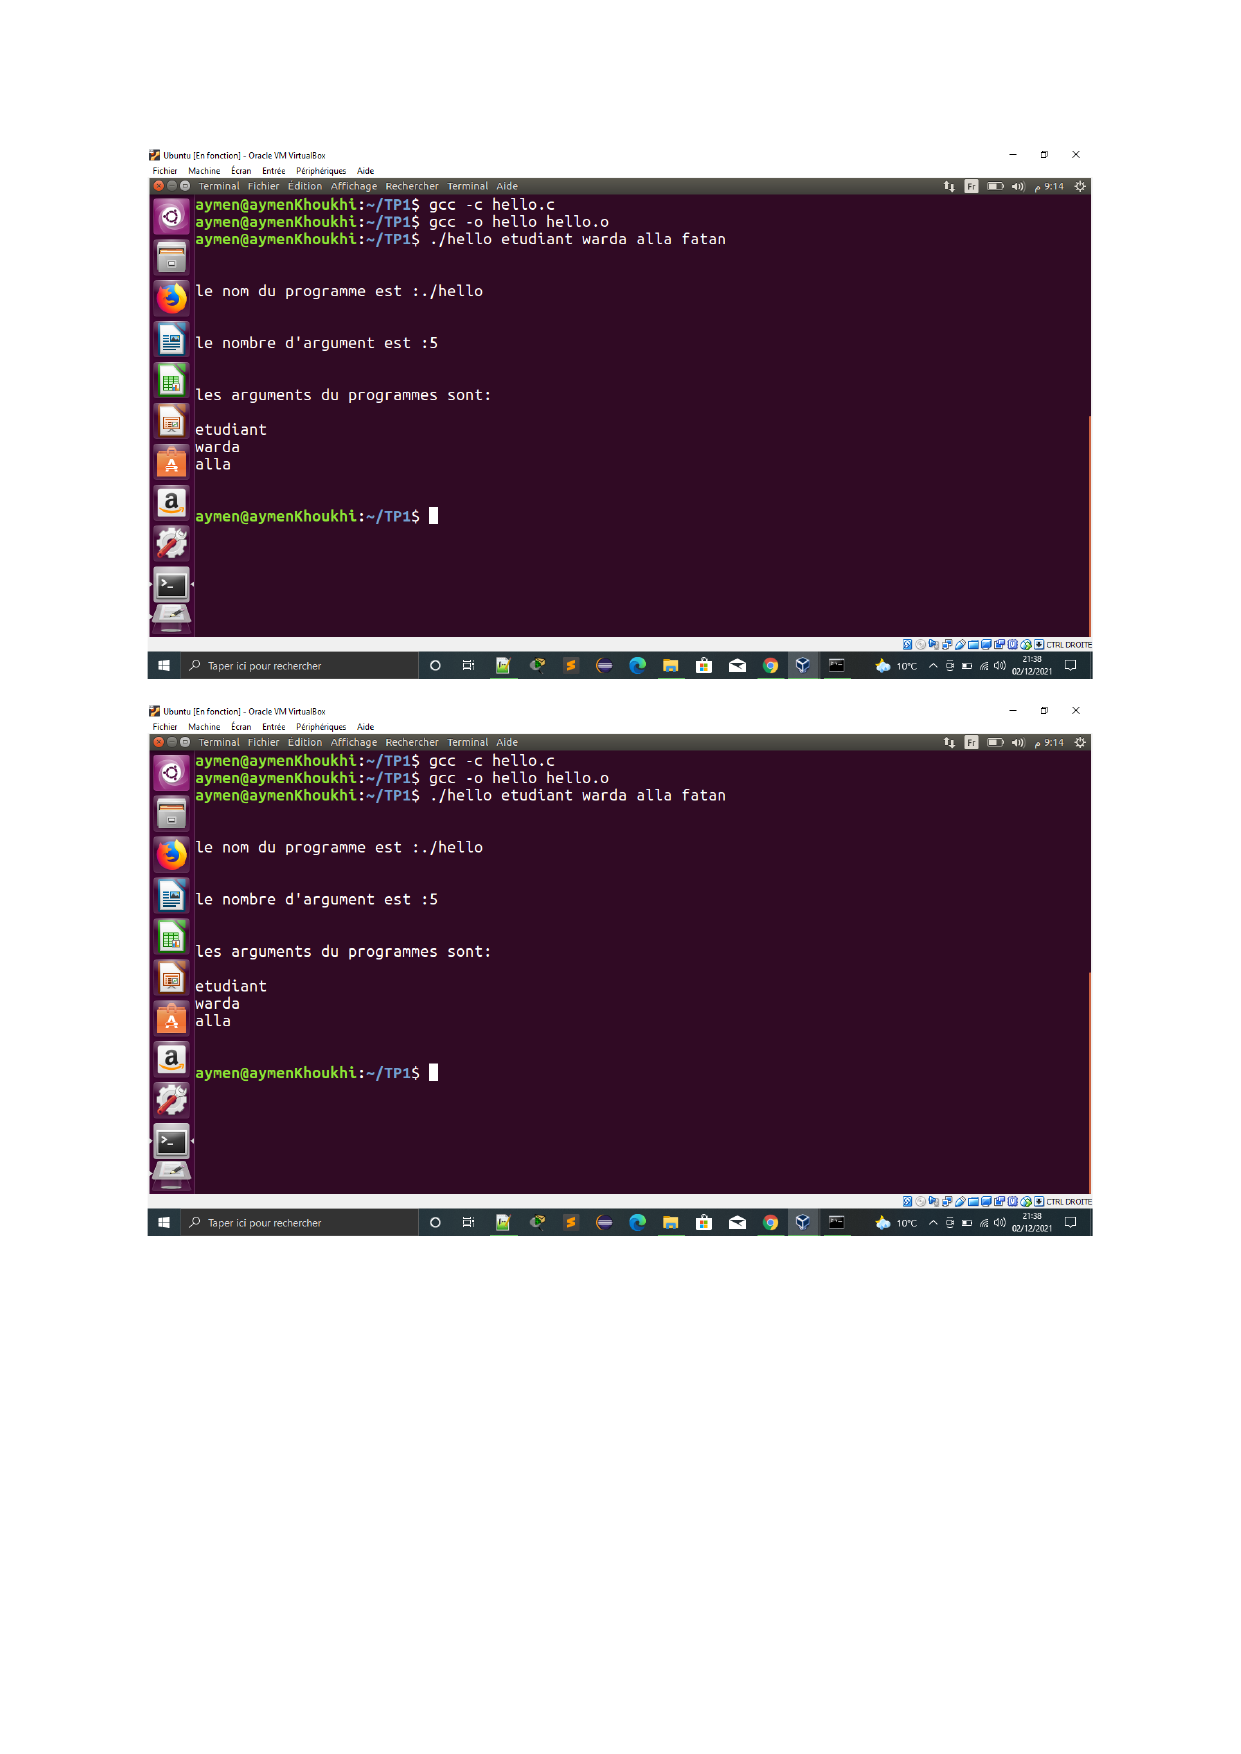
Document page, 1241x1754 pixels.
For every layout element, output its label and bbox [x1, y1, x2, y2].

picture [147, 147, 1093, 679]
picture [147, 703, 1093, 1236]
